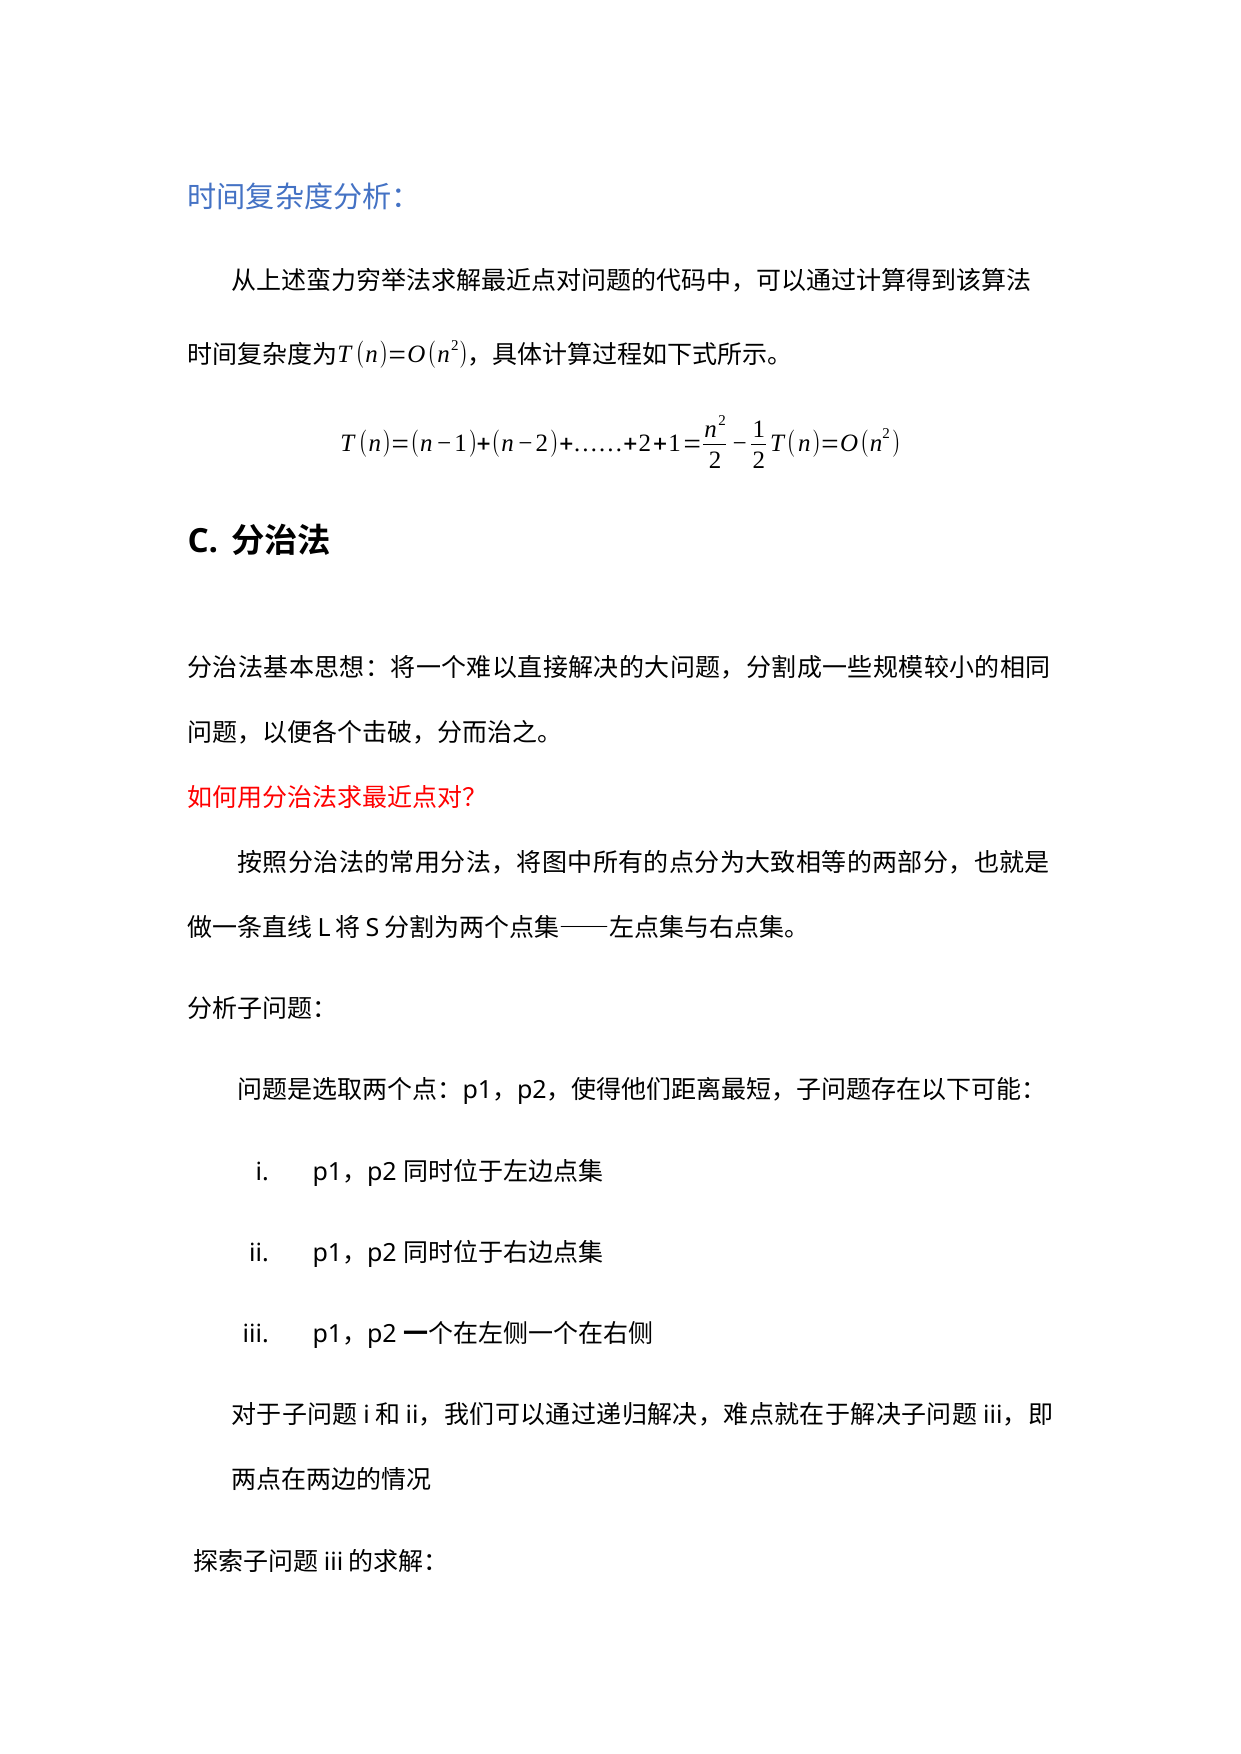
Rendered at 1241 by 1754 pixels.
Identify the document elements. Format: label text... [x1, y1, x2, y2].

subtitle 分治法 [187, 505, 1053, 570]
text 分治法基本思想：将一个难以直接解决的大问题，分割成一些规模较小的相同问题，以便各个击破，分而治之。 [187, 633, 1053, 763]
text 时间复杂度分析： [187, 162, 1053, 227]
text 对于子问题i和ii，我们可以通过递归解决，难点就在于解决子问题iii，即两点在两边的情况 [231, 1380, 1053, 1510]
text 问题是选取两个点：p1，p2，使得他们距离最短，子问题存在以下可能： [187, 1055, 1053, 1120]
text 如何用分治法求最近点对？ [187, 763, 1053, 828]
list p1，p2 同时位于左边点集 [268, 1137, 1053, 1202]
text 探索子问题iii的求解： [187, 1527, 1053, 1592]
list p1，p2 同时位于右边点集 [268, 1218, 1053, 1283]
text 分析子问题： [187, 974, 1053, 1039]
text 按照分治法的常用分法，将图中所有的点分为大致相等的两部分，也就是做一条直线L将S分割为两个点集——左点集与右点集。 [187, 828, 1053, 958]
text 从上述蛮力穷举法求解最近点对问题的代码中，可以通过计算得到该算法时间复杂度为，具体计算过程如下式所示。 [187, 246, 1053, 385]
list p1，p2 一个在左侧一个在右侧 [268, 1299, 1053, 1364]
